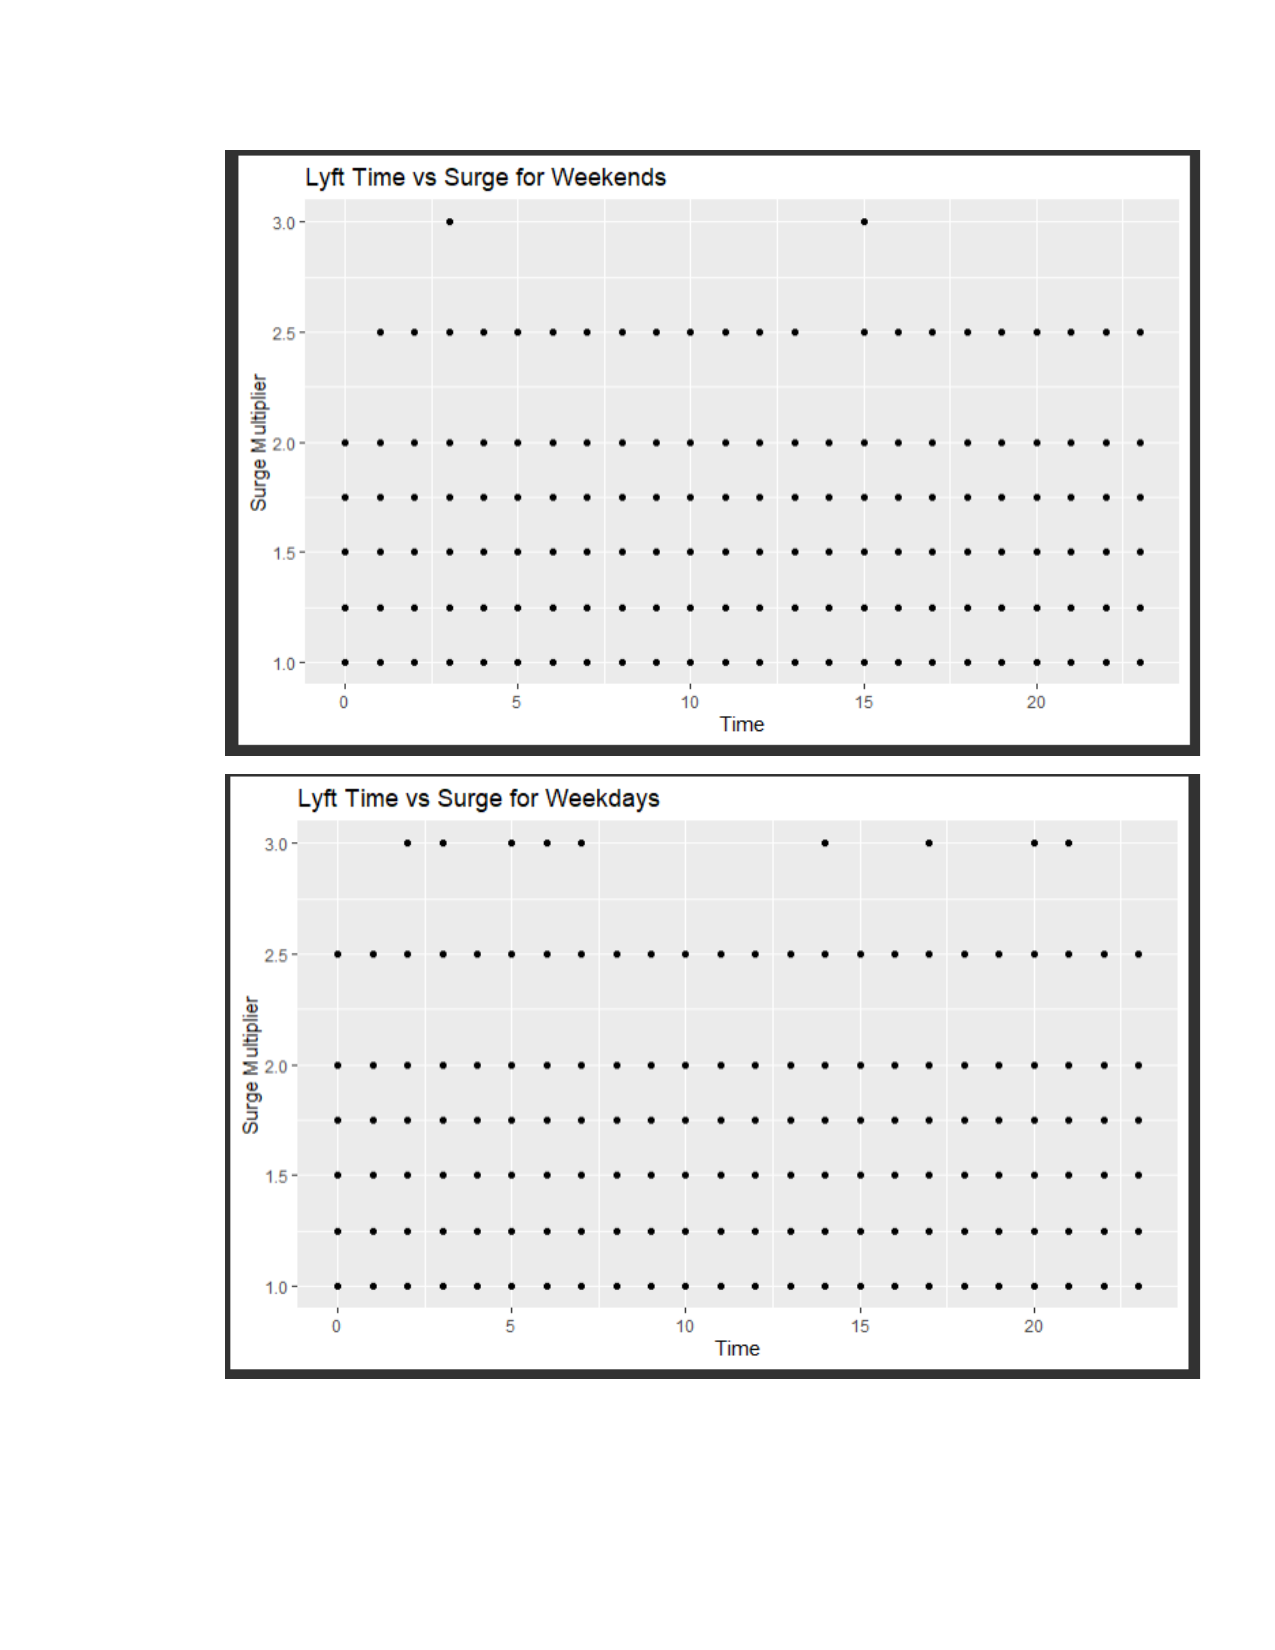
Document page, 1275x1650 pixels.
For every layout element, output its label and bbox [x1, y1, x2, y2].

picture [225, 774, 1200, 1379]
picture [225, 150, 1200, 756]
